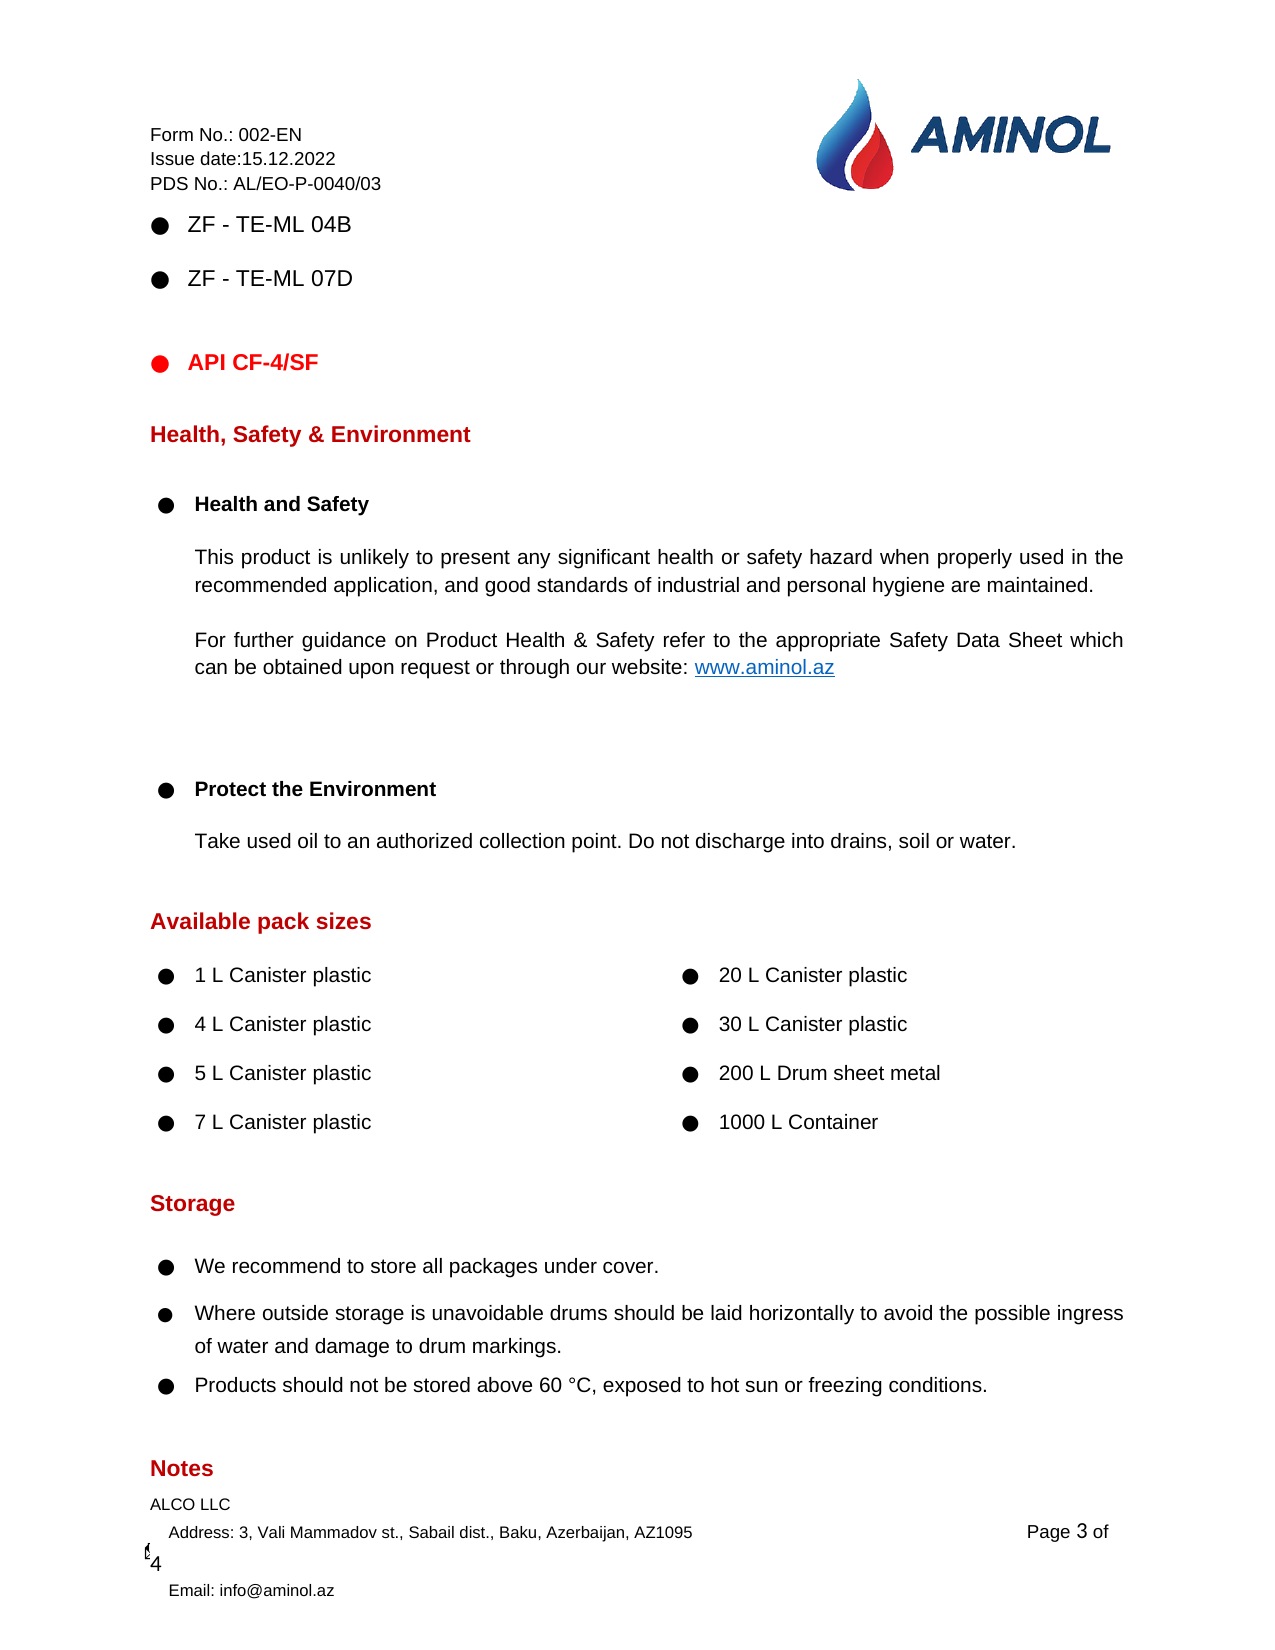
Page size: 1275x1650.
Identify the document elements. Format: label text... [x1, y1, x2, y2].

list 7 L Canister plastic [157, 1098, 601, 1141]
list Protect the Environment [157, 765, 1125, 808]
list 1000 L Container [681, 1098, 1125, 1141]
text Take used oil to an authorized collection point. Do not discharge into drains, soil or water. [194, 829, 1125, 853]
list Where outside storage is unavoidable drums should be laid horizontally to avoid the possible ingress of water and damage to drum markings. [157, 1292, 1125, 1358]
list We recommend to store all packages under cover. [157, 1243, 1125, 1286]
list Products should not be stored above 60 °C, exposed to hot sun or freezing conditions. [157, 1362, 1125, 1404]
list API CF-4/SF [150, 336, 1125, 383]
picture [143, 1540, 150, 1560]
list 5 L Canister plastic [157, 1049, 601, 1092]
picture [806, 74, 1125, 198]
text Notes [150, 1455, 1125, 1481]
list 1 L Canister plastic [157, 951, 601, 994]
list ZF - TE-ML 04B [150, 198, 1125, 245]
text For further guidance on Product Health & Safety refer to the appropriate Safety Data Sheet which can be obtained upon request or through our website: www.aminol.az [194, 628, 1125, 679]
list 30 L Canister plastic [681, 1000, 1125, 1043]
list ZF - TE-ML 07D [150, 252, 1125, 299]
list 20 L Canister plastic [681, 951, 1125, 994]
text Health, Safety & Environment [150, 421, 1125, 447]
text This product is unlikely to present any significant health or safety hazard when properly used in the recommended application, and good standards of industrial and personal hygiene are maintained. [194, 545, 1125, 597]
list Health and Safety [157, 481, 1125, 524]
list 4 L Canister plastic [157, 1000, 601, 1043]
text Available pack sizes [150, 908, 1125, 934]
list 200 L Drum sheet metal [681, 1049, 1125, 1092]
text Storage [150, 1190, 1125, 1217]
